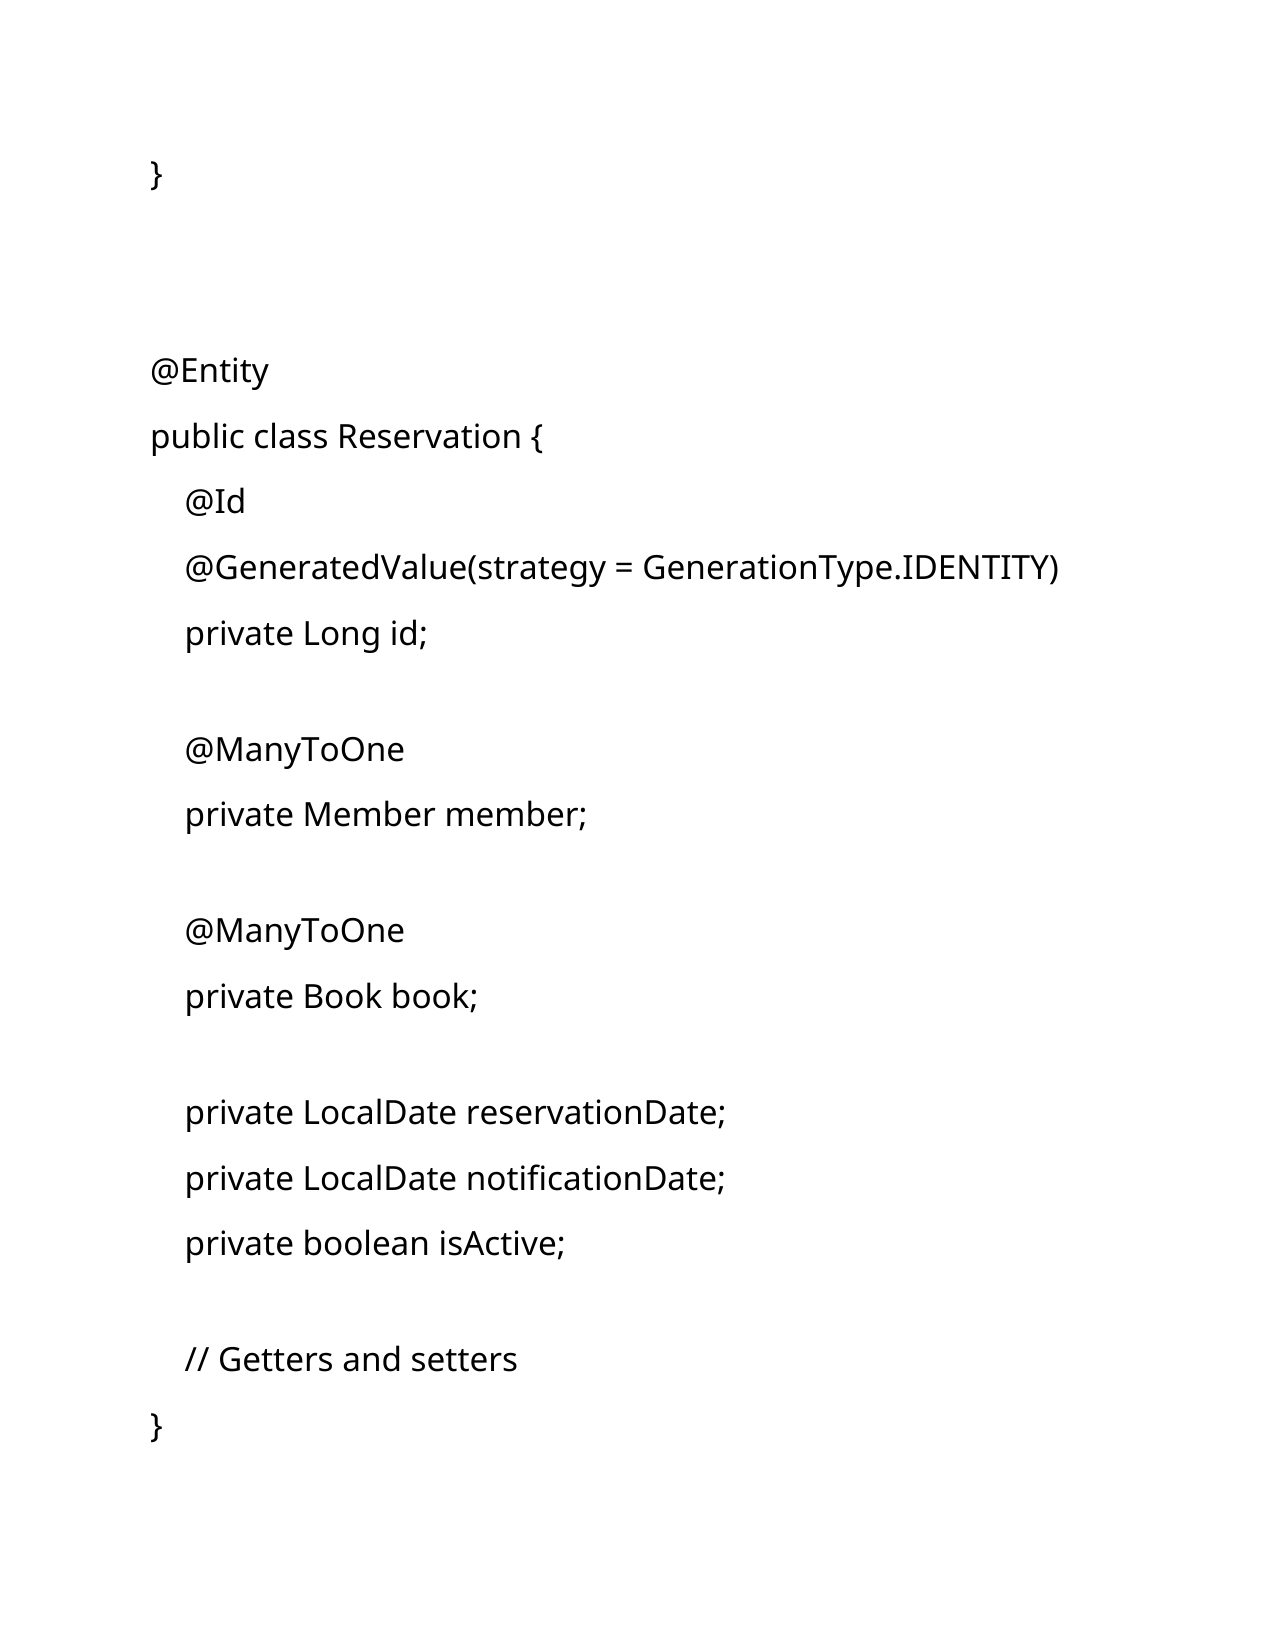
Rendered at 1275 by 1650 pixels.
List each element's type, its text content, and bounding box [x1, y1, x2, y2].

text @ManyToOne [150, 907, 1125, 952]
text @Entity [150, 347, 1125, 392]
text } [150, 1402, 1125, 1447]
text @GeneratedValue(strategy = GenerationType.IDENTITY) [150, 544, 1125, 589]
text private boolean isActive; [150, 1220, 1125, 1265]
text private Member member; [150, 791, 1125, 836]
text private Book book; [150, 973, 1125, 1018]
text @Id [150, 478, 1125, 523]
text private LocalDate notificationDate; [150, 1154, 1125, 1200]
text } [150, 150, 1125, 195]
text @ManyToOne [150, 725, 1125, 771]
text private LocalDate reservationDate; [150, 1089, 1125, 1134]
text private Long id; [150, 609, 1125, 655]
text // Getters and setters [150, 1336, 1125, 1381]
text public class Reservation { [150, 412, 1125, 458]
